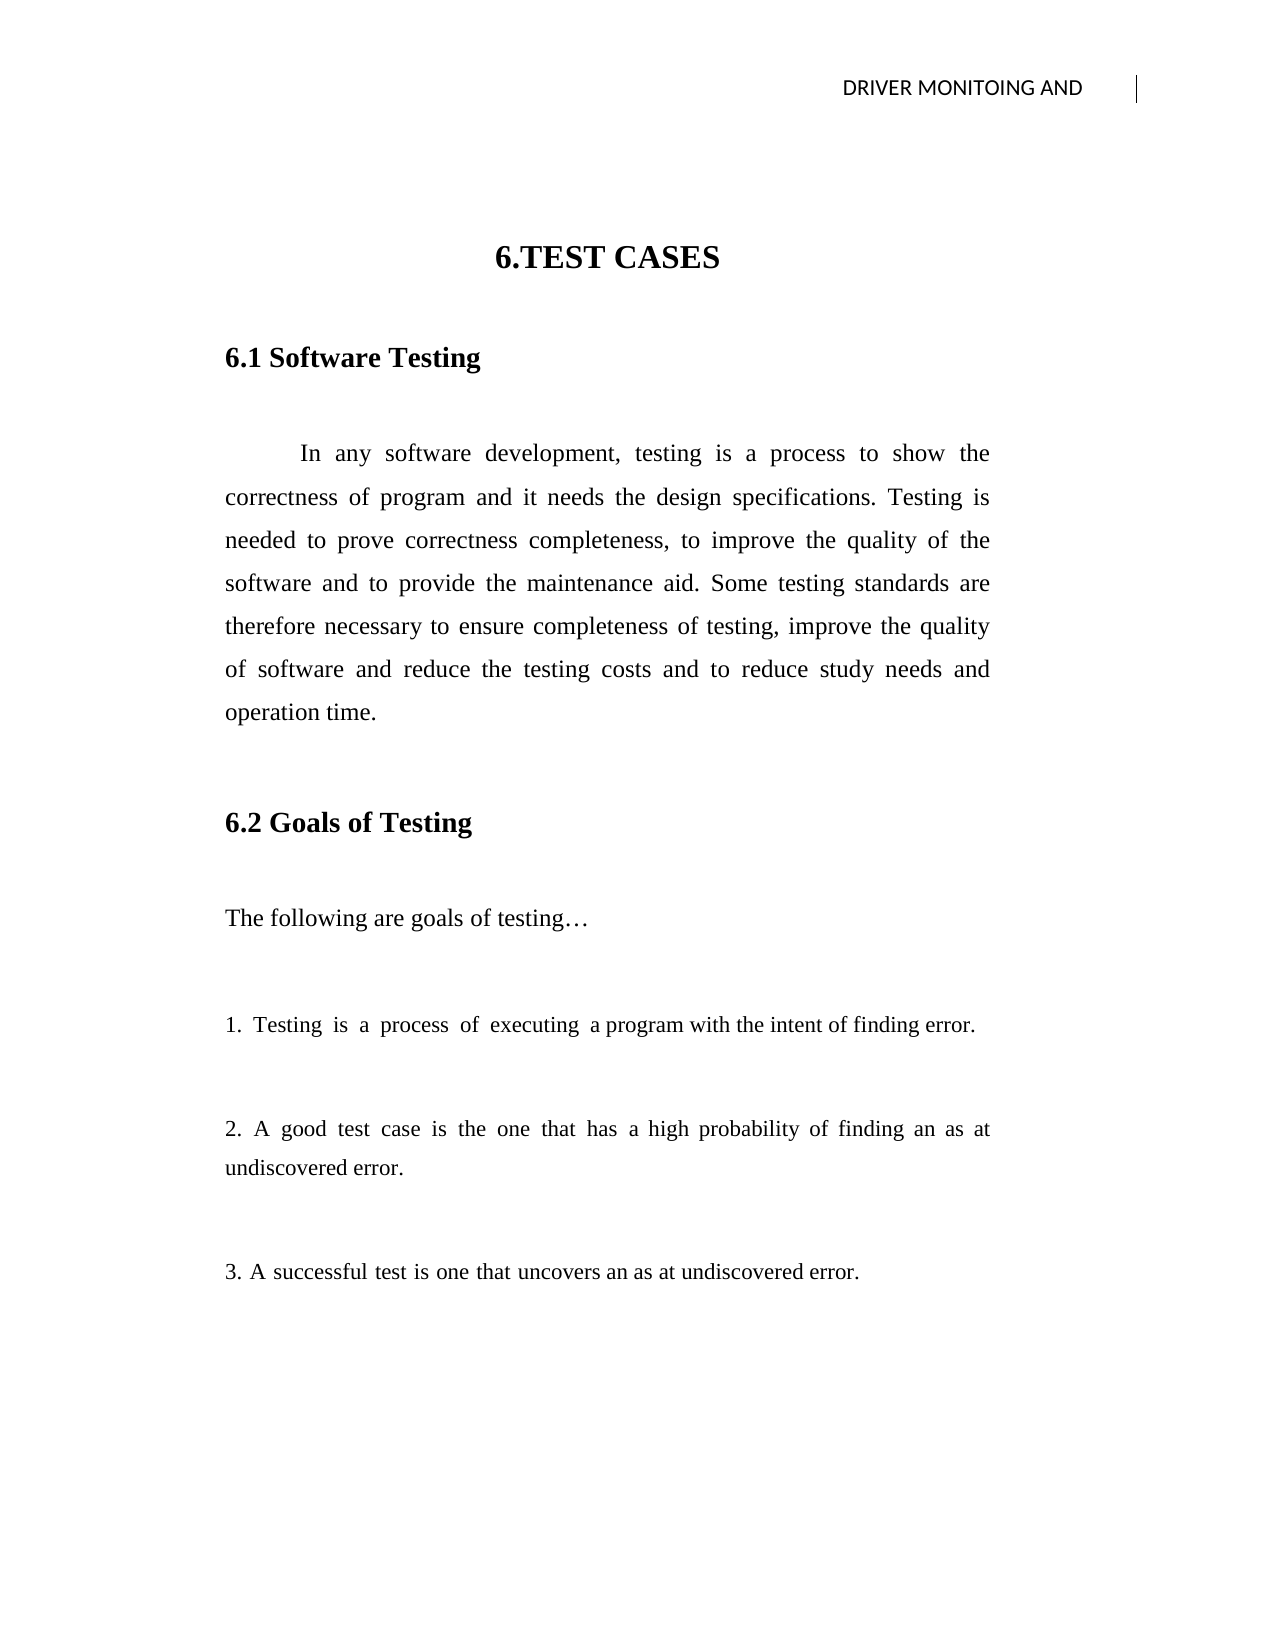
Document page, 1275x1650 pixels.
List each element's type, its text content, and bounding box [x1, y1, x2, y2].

text 2. A good test case is the one that has a high probability of finding an as at undiscovered error. [225, 1115, 990, 1181]
text 6.TEST CASES [225, 237, 990, 276]
text 3. A successful test is one that uncovers an as at undiscovered error. [225, 1258, 990, 1285]
text In any software development, testing is a process to show the correctness of program and it needs the design specifications. Testing is needed to prove correctness completeness, to improve the quality of the software and to provide the maintenance aid. Some testing standards are therefore necessary to ensure completeness of testing, improve the quality of software and reduce the testing costs and to reduce study needs and operation time. [225, 438, 990, 726]
text 1. Testing is a process of executing a program with the intent of finding error. [225, 1011, 990, 1037]
text The following are goals of testing… [225, 903, 990, 932]
text 6.2 Goals of Testing [225, 805, 990, 838]
text 6.1 Software Testing [225, 340, 990, 374]
